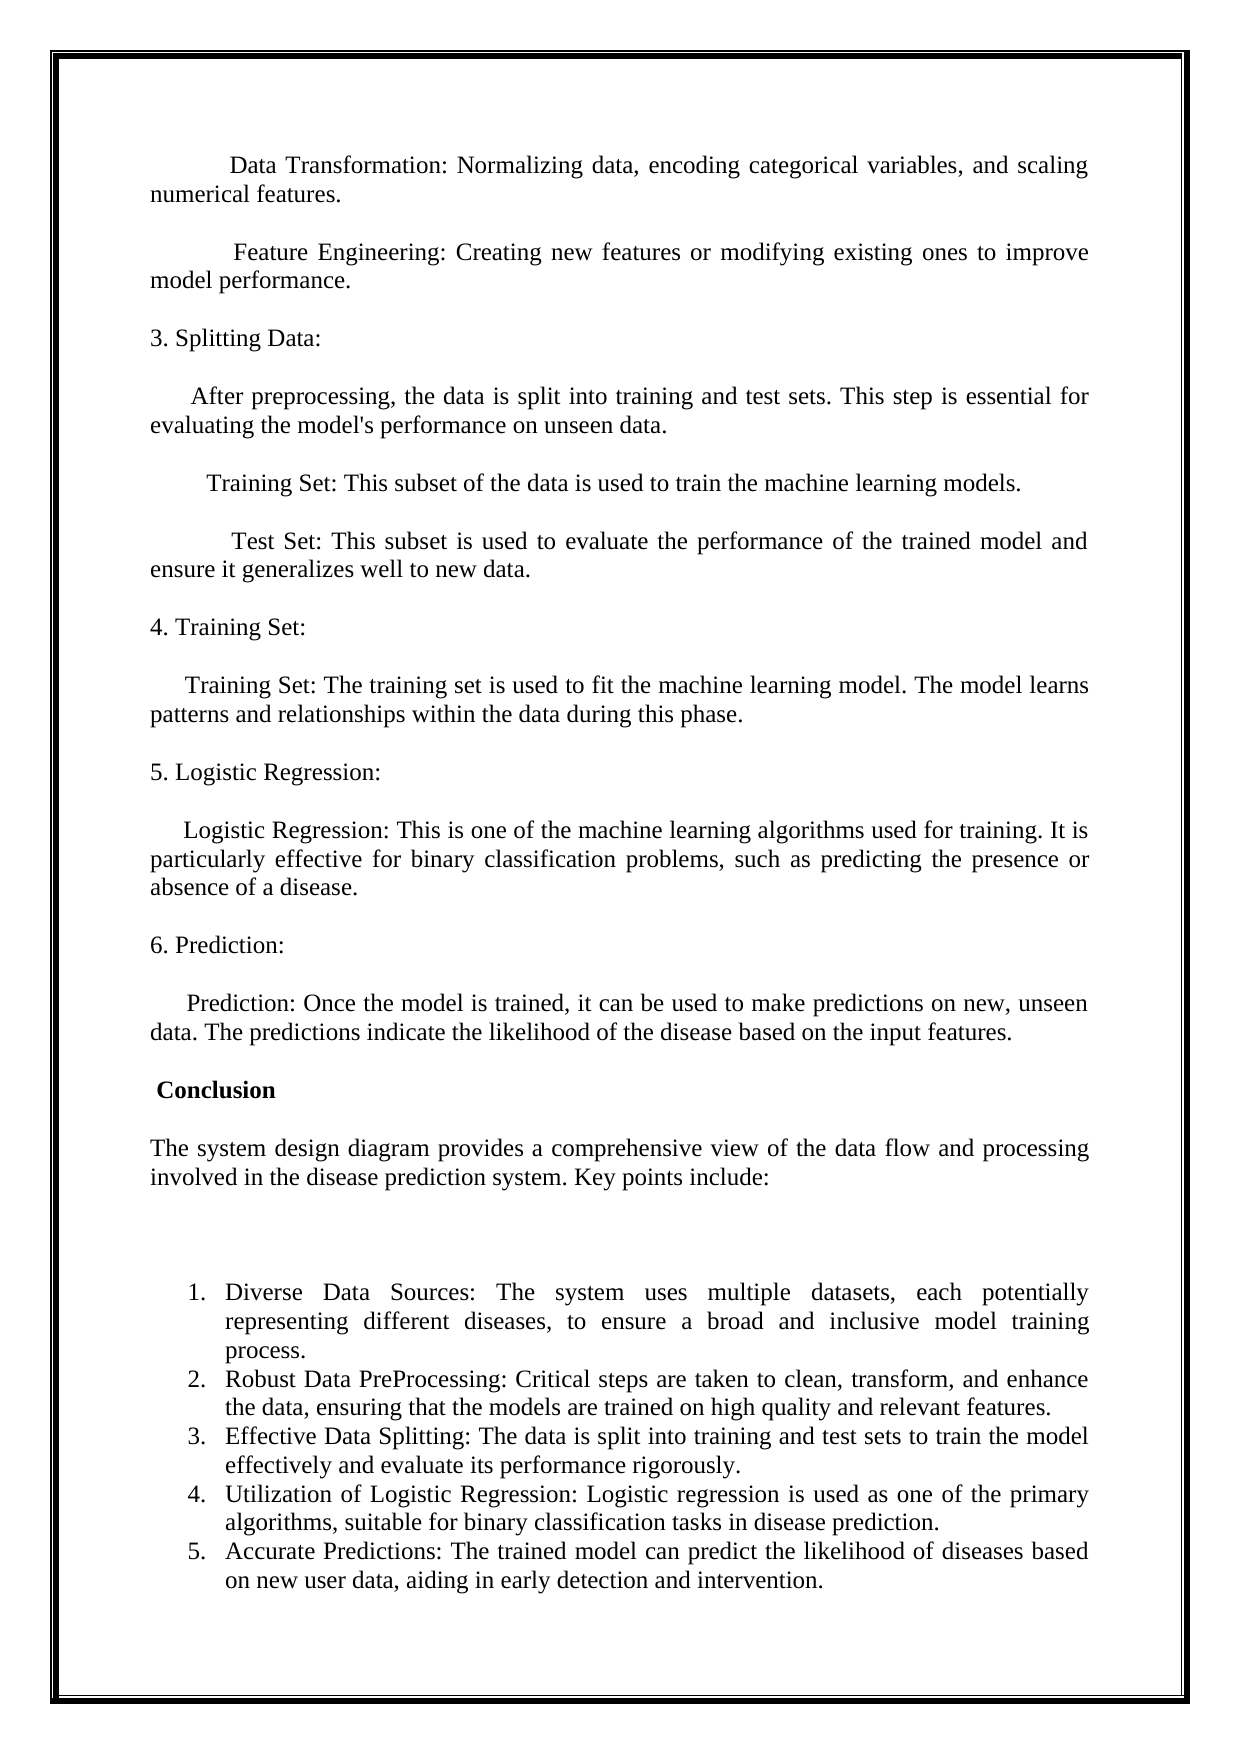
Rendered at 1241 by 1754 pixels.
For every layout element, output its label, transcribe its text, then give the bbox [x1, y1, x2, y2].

text Training Set: The training set is used to fit the machine learning model. The model learns patterns and relationships within the data during this phase. [150, 670, 1090, 728]
list Accurate Predictions: The trained model can predict the likelihood of diseases based on new user data, aiding in early detection and intervention. [187, 1536, 1090, 1594]
list Diverse Data Sources: The system uses multiple datasets, each potentially representing different diseases, to ensure a broad and inclusive model training process. [187, 1277, 1090, 1364]
text Data Transformation: Normalizing data, encoding categorical variables, and scaling numerical features. [150, 150, 1090, 207]
list Robust Data PreProcessing: Critical steps are taken to clean, transform, and enhance the data, ensuring that the models are trained on high quality and relevant features. [187, 1364, 1090, 1421]
text 5. Logistic Regression: [150, 757, 1090, 786]
text Prediction: Once the model is trained, it can be used to make predictions on new, unseen data. The predictions indicate the likelihood of the disease based on the input features. [150, 988, 1090, 1046]
text Conclusion [150, 1075, 1090, 1104]
text Feature Engineering: Creating new features or modifying existing ones to improve model performance. [150, 237, 1090, 294]
text 6. Prediction: [150, 930, 1090, 959]
text After preprocessing, the data is split into training and test sets. This step is essential for evaluating the model's performance on unseen data. [150, 381, 1090, 439]
text Training Set: This subset of the data is used to train the machine learning models. [150, 468, 1090, 497]
text Test Set: This subset is used to evaluate the performance of the trained model and ensure it generalizes well to new data. [150, 526, 1090, 583]
text Logistic Regression: This is one of the machine learning algorithms used for training. It is particularly effective for binary classification problems, such as predicting the presence or absence of a disease. [150, 815, 1090, 901]
list Effective Data Splitting: The data is split into training and test sets to train the model effectively and evaluate its performance rigorously. [187, 1421, 1090, 1479]
text 4. Training Set: [150, 612, 1090, 641]
text The system design diagram provides a comprehensive view of the data flow and processing involved in the disease prediction system. Key points include: [150, 1133, 1090, 1190]
list Utilization of Logistic Regression: Logistic regression is used as one of the primary algorithms, suitable for binary classification tasks in disease prediction. [187, 1479, 1090, 1536]
text 3. Splitting Data: [150, 323, 1090, 352]
